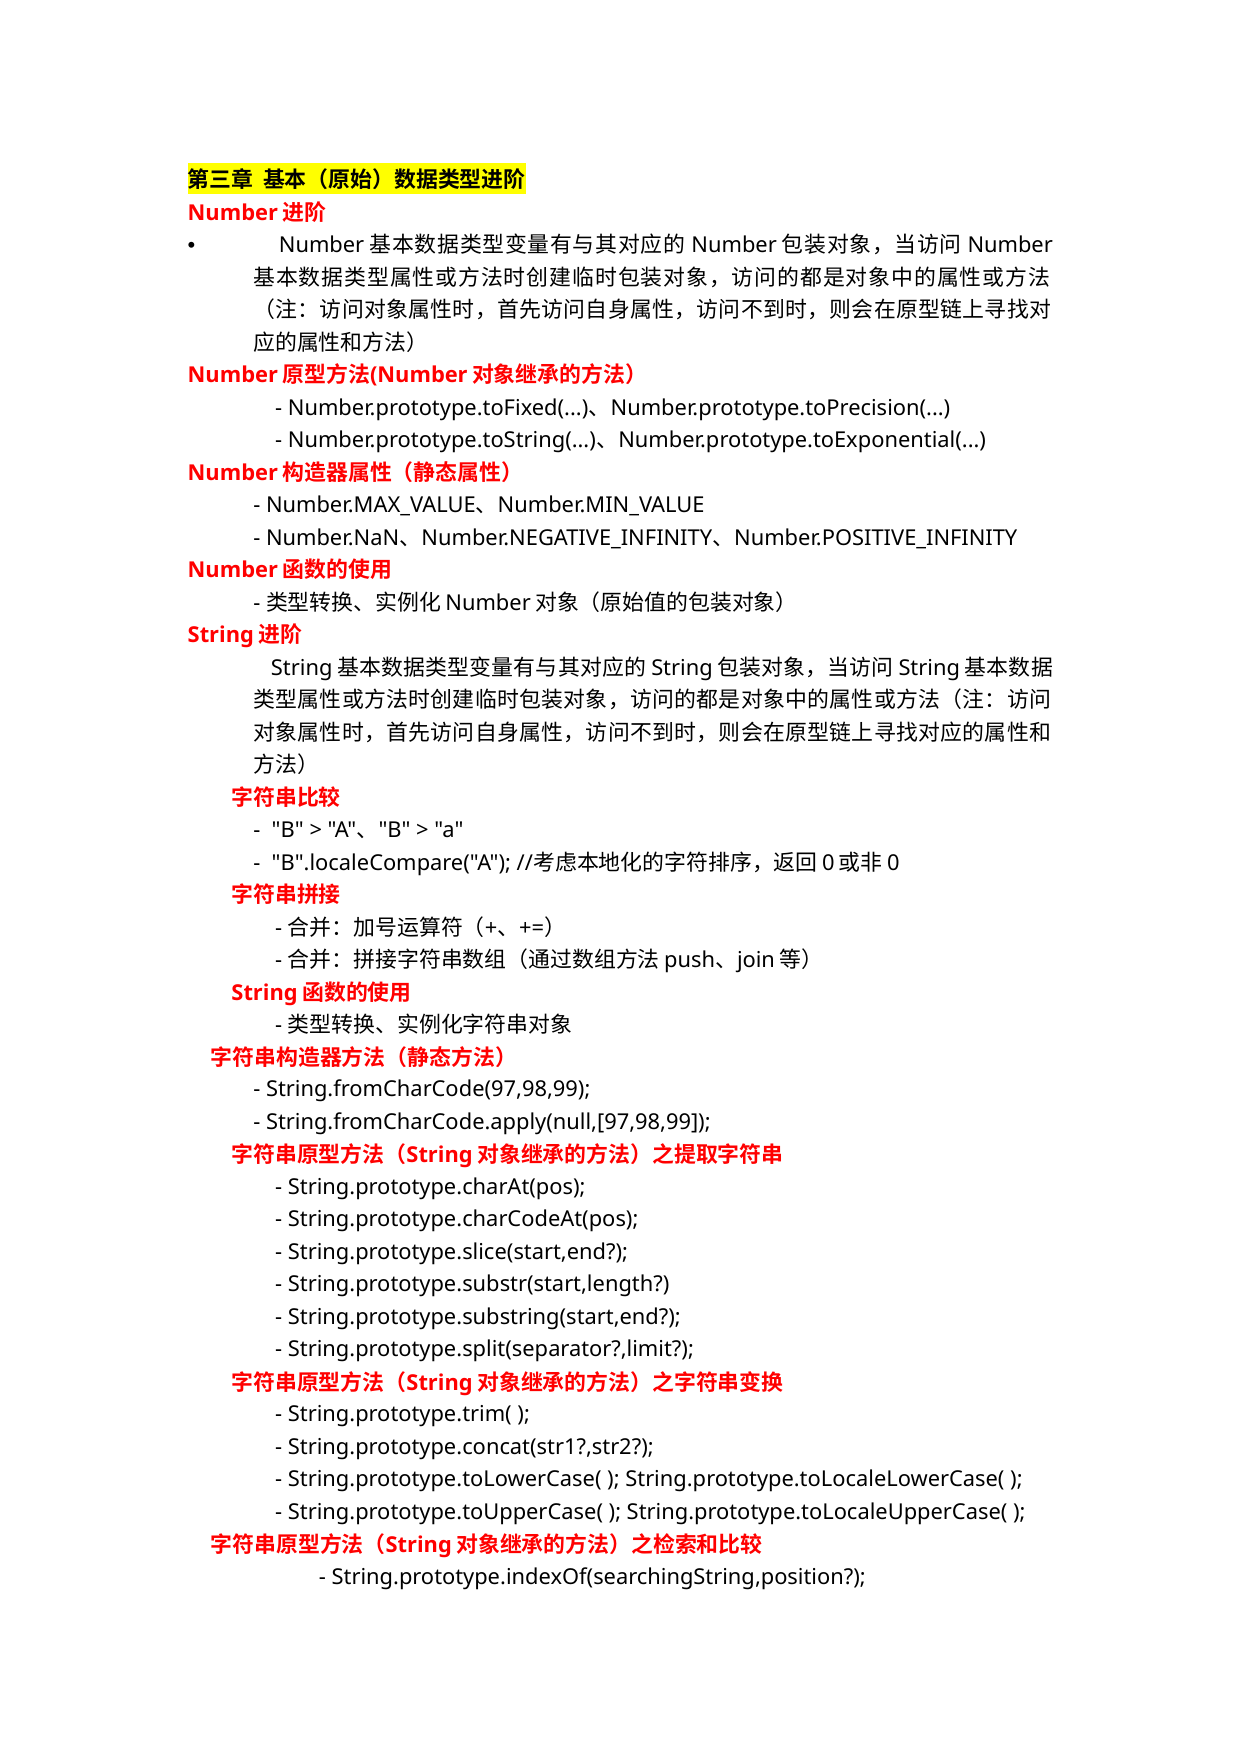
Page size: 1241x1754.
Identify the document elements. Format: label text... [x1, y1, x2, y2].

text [187, 1527, 1053, 1592]
text Number进阶 [187, 194, 1053, 227]
text 字符串拼接 - 合并：加号运算符（+、+=） - 合并：拼接字符串数组（通过数组方法push、join等） [231, 877, 1053, 974]
text Number原型方法(Number对象继承的方法） - Number.prototype.toFixed(...)、Number.prototype.toPrecision(...) - Number.prototype.toString(...)、Number.prototype.toExponential(...) [187, 357, 1053, 454]
text Number函数的使用 - 类型转换、实例化Number对象（原始值的包装对象） [187, 552, 1053, 617]
text 第三章 基本（原始）数据类型进阶 [187, 162, 1053, 194]
text 字符串构造器方法（静态方法） - String.fromCharCode(97,98,99); - String.fromCharCode.apply(null,[97,98,99]); [187, 1039, 1053, 1137]
text String基本数据类型变量有与其对应的String包装对象，当访问String基本数据类型属性或方法时创建临时包装对象，访问的都是对象中的属性或方法（注：访问对象属性时，首先访问自身属性，访问不到时，则会在原型链上寻找对应的属性和方法） [253, 649, 1053, 779]
list Number基本数据类型变量有与其对应的Number包装对象，当访问Number基本数据类型属性或方法时创建临时包装对象，访问的都是对象中的属性或方法（注：访问对象属性时，首先访问自身属性，访问不到时，则会在原型链上寻找对应的属性和方法） [187, 227, 1053, 357]
text 字符串原型方法（String对象继承的方法）之提取字符串 - String.prototype.charAt(pos); - String.prototype.charCodeAt(pos); - String.prototype.slice(start,end?); - String.prototype.substr(start,length?) - String.prototype.substring(start,end?); - String.prototype.split(separator?,limit?); [231, 1137, 1053, 1364]
text Number构造器属性（静态属性） - Number.MAX_VALUE、Number.MIN_VALUE - Number.NaN、Number.NEGATIVE_INFINITY、Number.POSITIVE_INFINITY [187, 454, 1053, 552]
text String进阶 [187, 617, 1053, 649]
text 字符串比较 - "B" > "A"、"B" > "a" - "B".localeCompare("A"); //考虑本地化的字符排序，返回0或非0 [231, 779, 1053, 877]
text String函数的使用 - 类型转换、实例化字符串对象 [231, 974, 1053, 1039]
text 字符串原型方法（String对象继承的方法）之字符串变换 - String.prototype.trim( ); - String.prototype.concat(str1?,str2?); - String.prototype.toLowerCase( ); String.prototype.toLocaleLowerCase( ); - String.prototype.toUpperCase( ); String.prototype.toLocaleUpperCase( ); [231, 1364, 1053, 1527]
